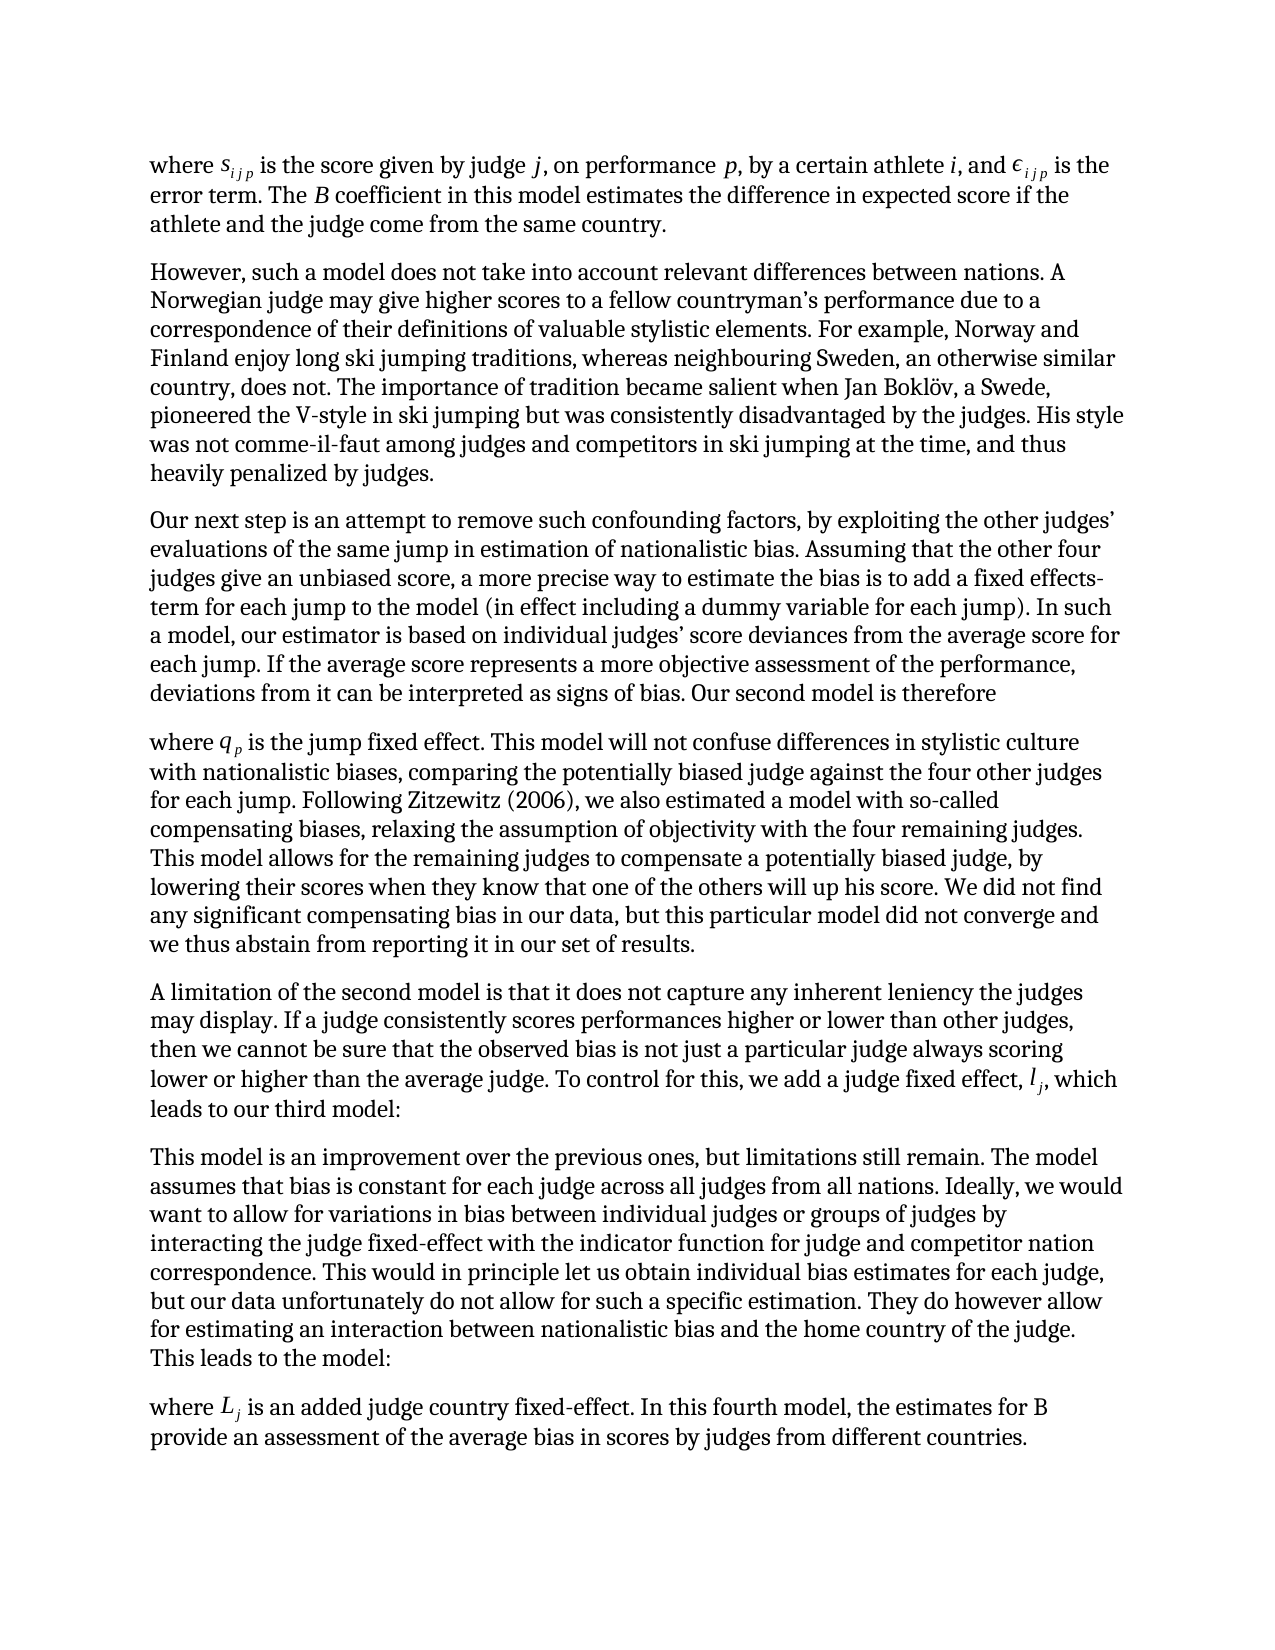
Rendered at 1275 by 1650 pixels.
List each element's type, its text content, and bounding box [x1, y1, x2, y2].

text However, such a model does not take into account relevant differences between nations. A Norwegian judge may give higher scores to a fellow countryman’s performance due to a correspondence of their definitions of valuable stylistic elements. For example, Norway and Finland enjoy long ski jumping traditions, whereas neighbouring Sweden, an otherwise similar country, does not. The importance of tradition became salient when Jan Boklöv, a Swede, pioneered the V-style in ski jumping but was consistently disadvantaged by the judges. His style was not comme-il-faut among judges and competitors in ski jumping at the time, and thus heavily penalized by judges. [150, 258, 1125, 488]
text A limitation of the second model is that it does not capture any inherent leniency the judges may display. If a judge consistently scores performances higher or lower than other judges, then we cannot be sure that the observed bias is not just a particular judge always scoring lower or higher than the average judge. To control for this, we add a judge fixed effect, , which leads to our third model: [150, 978, 1125, 1124]
text Our next step is an attempt to remove such confounding factors, by exploiting the other judges’ evaluations of the same jump in estimation of nationalistic bias. Assuming that the other four judges give an unbiased score, a more precise way to estimate the bias is to add a fixed effects-term for each jump to the model (in effect including a dummy variable for each jump). In such a model, our estimator is based on individual judges’ score deviances from the average score for each jump. If the average score represents a more objective assessment of the performance, deviations from it can be interpreted as signs of bias. Our second model is therefore [150, 506, 1125, 708]
text where is the score given by judge , on performance , by a certain athlete , and is the error term. The coefficient in this model estimates the difference in expected score if the athlete and the judge come from the same country. [150, 150, 1125, 239]
text where is the jump fixed effect. This model will not confuse differences in stylistic culture with nationalistic biases, comparing the potentially biased judge against the four other judges for each jump. Following Zitzewitz (2006), we also estimated a model with so-called compensating biases, relaxing the assumption of objectivity with the four remaining judges. This model allows for the remaining judges to compensate a potentially biased judge, by lowering their scores when they know that one of the others will up his score. We did not find any significant compensating bias in our data, but this particular model did not converge and we thus abstain from reporting it in our set of results. [150, 726, 1125, 959]
text where is an added judge country fixed-effect. In this fourth model, the estimates for B provide an assessment of the average bias in scores by judges from different countries. [150, 1392, 1125, 1452]
text This model is an improvement over the previous ones, but limitations still remain. The model assumes that bias is constant for each judge across all judges from all nations. Ideally, we would want to allow for variations in bias between individual judges or groups of judges by interacting the judge fixed-effect with the indicator function for judge and competitor nation correspondence. This would in principle let us obtain individual bias estimates for each judge, but our data unfortunately do not allow for such a specific estimation. They do however allow for estimating an interaction between nationalistic bias and the home country of the judge. This leads to the model: [150, 1143, 1125, 1373]
